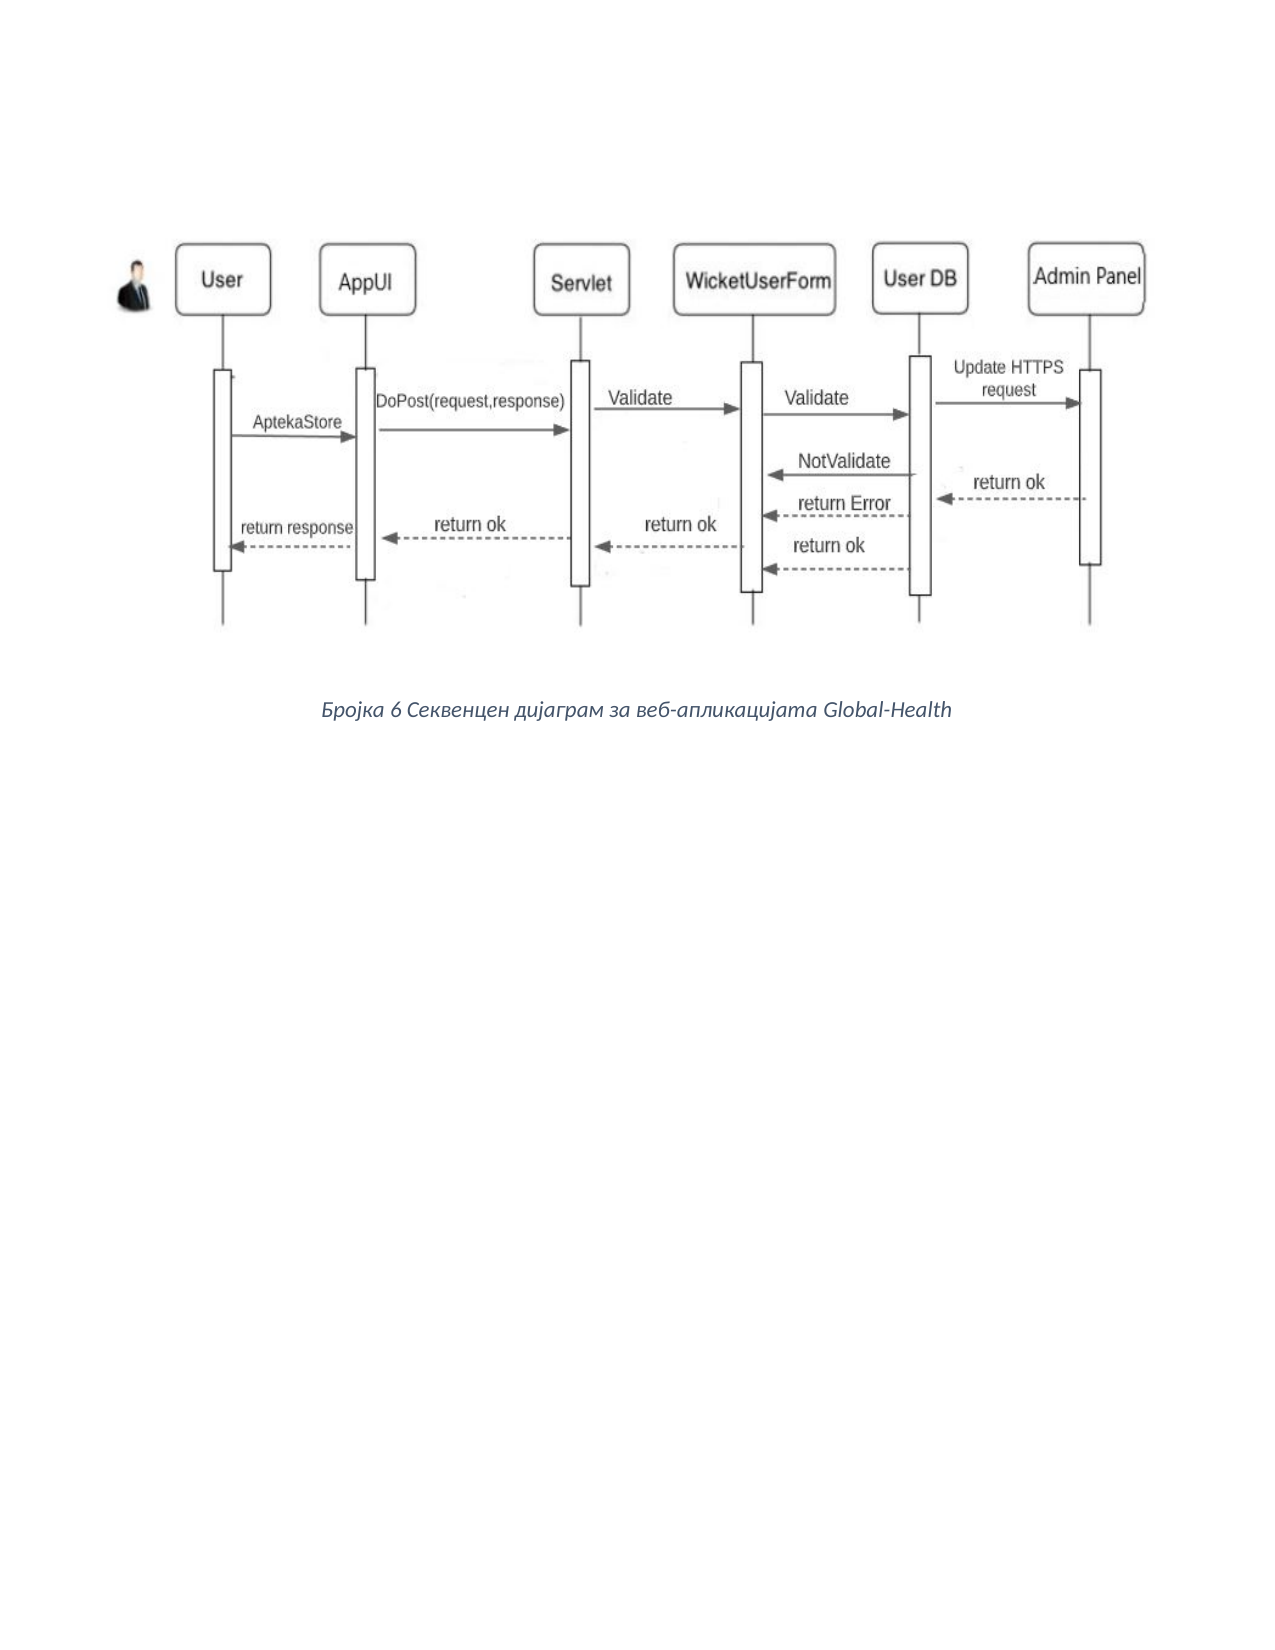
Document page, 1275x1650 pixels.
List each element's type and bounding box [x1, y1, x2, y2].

picture [96, 150, 1179, 686]
